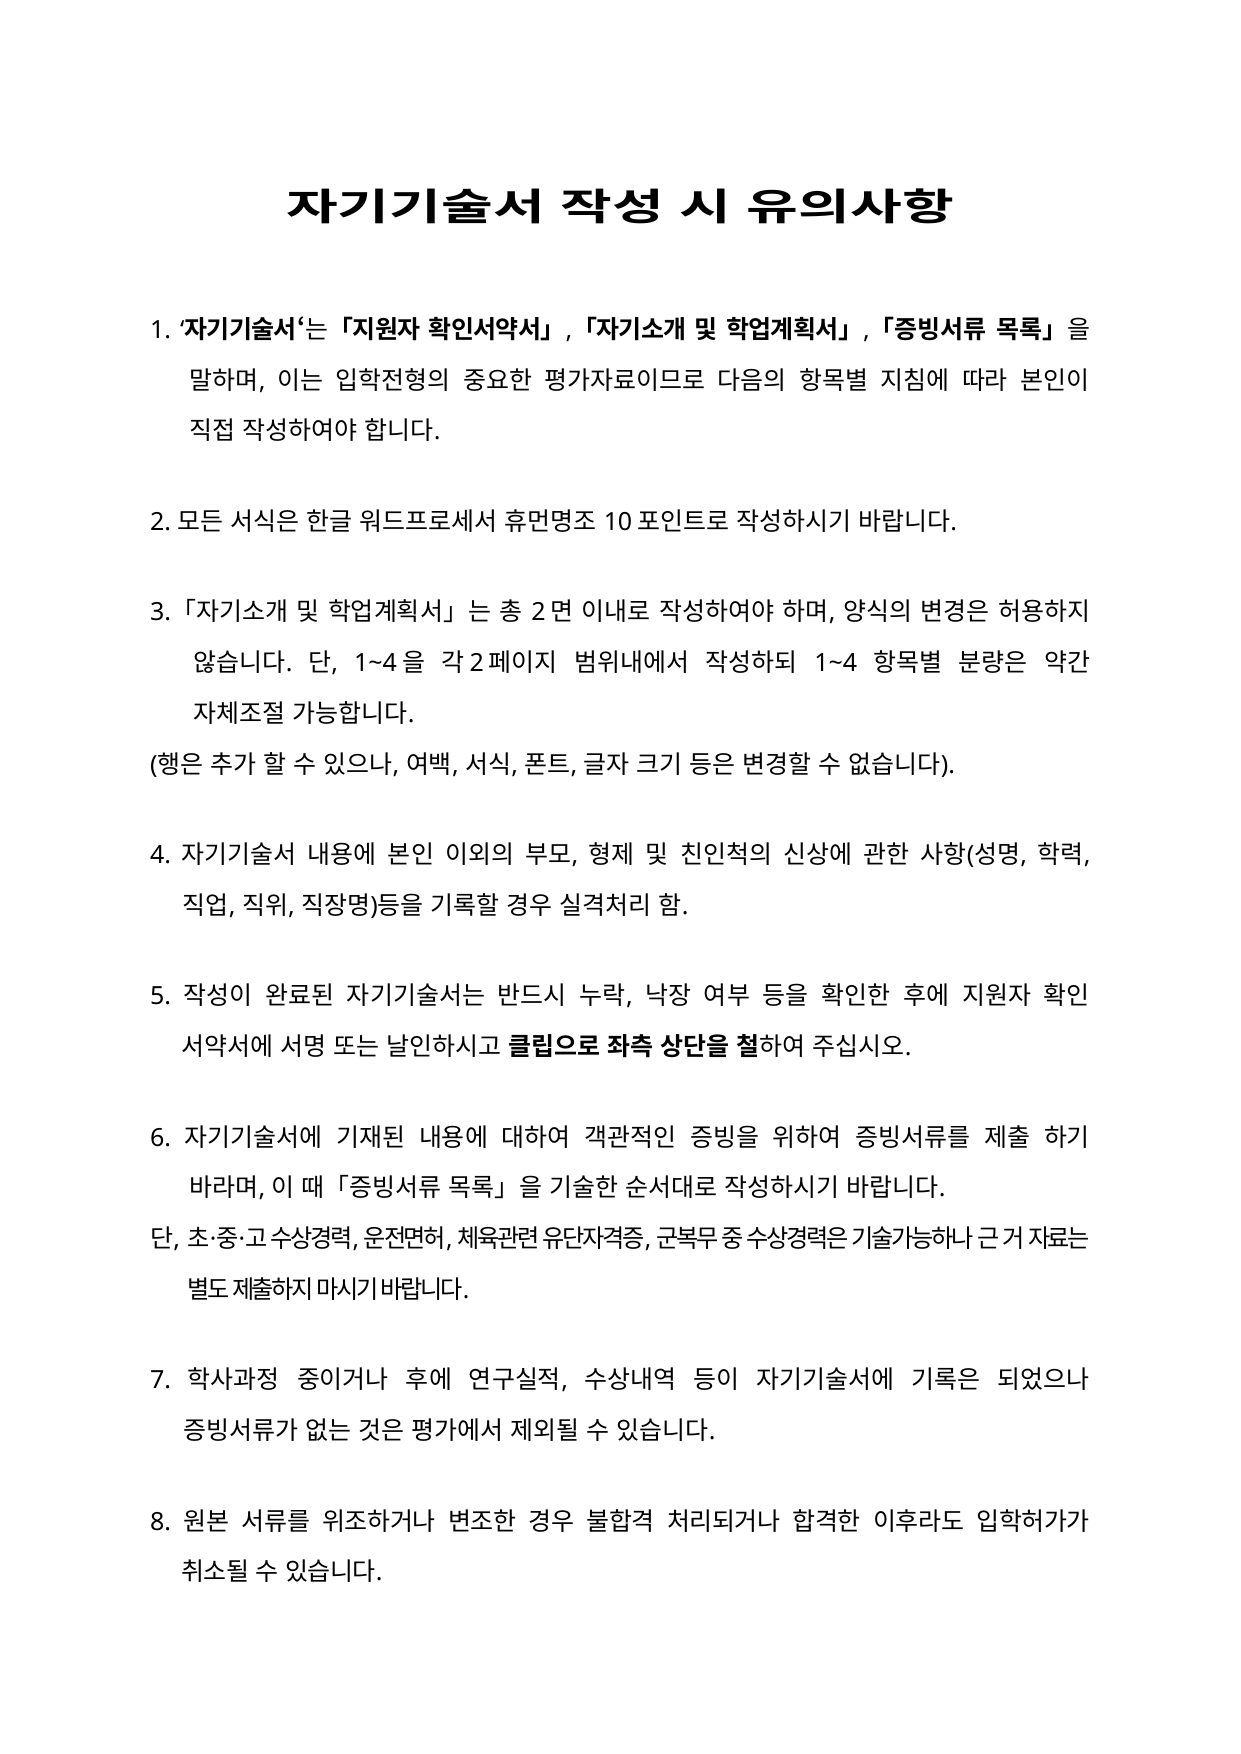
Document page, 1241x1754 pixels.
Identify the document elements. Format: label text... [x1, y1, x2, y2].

text 1. ‘자기기술서‘는「지원자 확인서약서」,「자기소개 및 학업계획서」,「증빙서류 목록」을 말하며, 이는 입학전형의 중요한 평가자료이므로 다음의 항목별 지침에 따라 본인이 직접 작성하여야 합니다. [150, 309, 1090, 447]
text (행은 추가 할 수 있으나, 여백, 서식, 폰트, 글자 크기 등은 변경할 수 없습니다). [150, 744, 1090, 780]
text 7. 학사과정 중이거나 후에 연구실적, 수상내역 등이 자기기술서에 기록은 되었으나 증빙서류가 없는 것은 평가에서 제외될 수 있습니다. [150, 1360, 1090, 1447]
text 단, 초·중·고 수상경력, 운전면허, 체육관련 유단자격증, 군복무 중 수상경력은 기술가능하나 근 거 자료는 별도 제출하지 마시기 바랍니다. [150, 1218, 1090, 1306]
text 6. 자기기술서에 기재된 내용에 대하여 객관적인 증빙을 위하여 증빙서류를 제출 하기 바라며, 이 때「증빙서류 목록」을 기술한 순서대로 작성하시기 바랍니다. [150, 1117, 1090, 1204]
text 5. 작성이 완료된 자기기술서는 반드시 누락, 낙장 여부 등을 확인한 후에 지원자 확인 서약서에 서명 또는 날인하시고 클립으로 좌측 상단을 철하여 주십시오. [150, 976, 1090, 1063]
text 8. 원본 서류를 위조하거나 변조한 경우 불합격 처리되거나 합격한 이후라도 입학허가가 취소될 수 있습니다. [150, 1501, 1090, 1588]
text 자기기술서 작성 시 유의사항 [150, 177, 1090, 231]
text 3.「자기소개 및 학업계획서」는 총 2면 이내로 작성하여야 하며, 양식의 변경은 허용하지 않습니다. 단, 1~4을 각2페이지 범위내에서 작성하되 1~4 항목별 분량은 약간 자체조절 가능합니다. [150, 592, 1090, 729]
text 2. 모든 서식은 한글 워드프로세서 휴먼명조 10포인트로 작성하시기 바랍니다. [150, 501, 1090, 538]
text 4. 자기기술서 내용에 본인 이외의 부모, 형제 및 친인척의 신상에 관한 사항(성명, 학력, 직업, 직위, 직장명)등을 기록할 경우 실격처리 함. [150, 834, 1090, 922]
